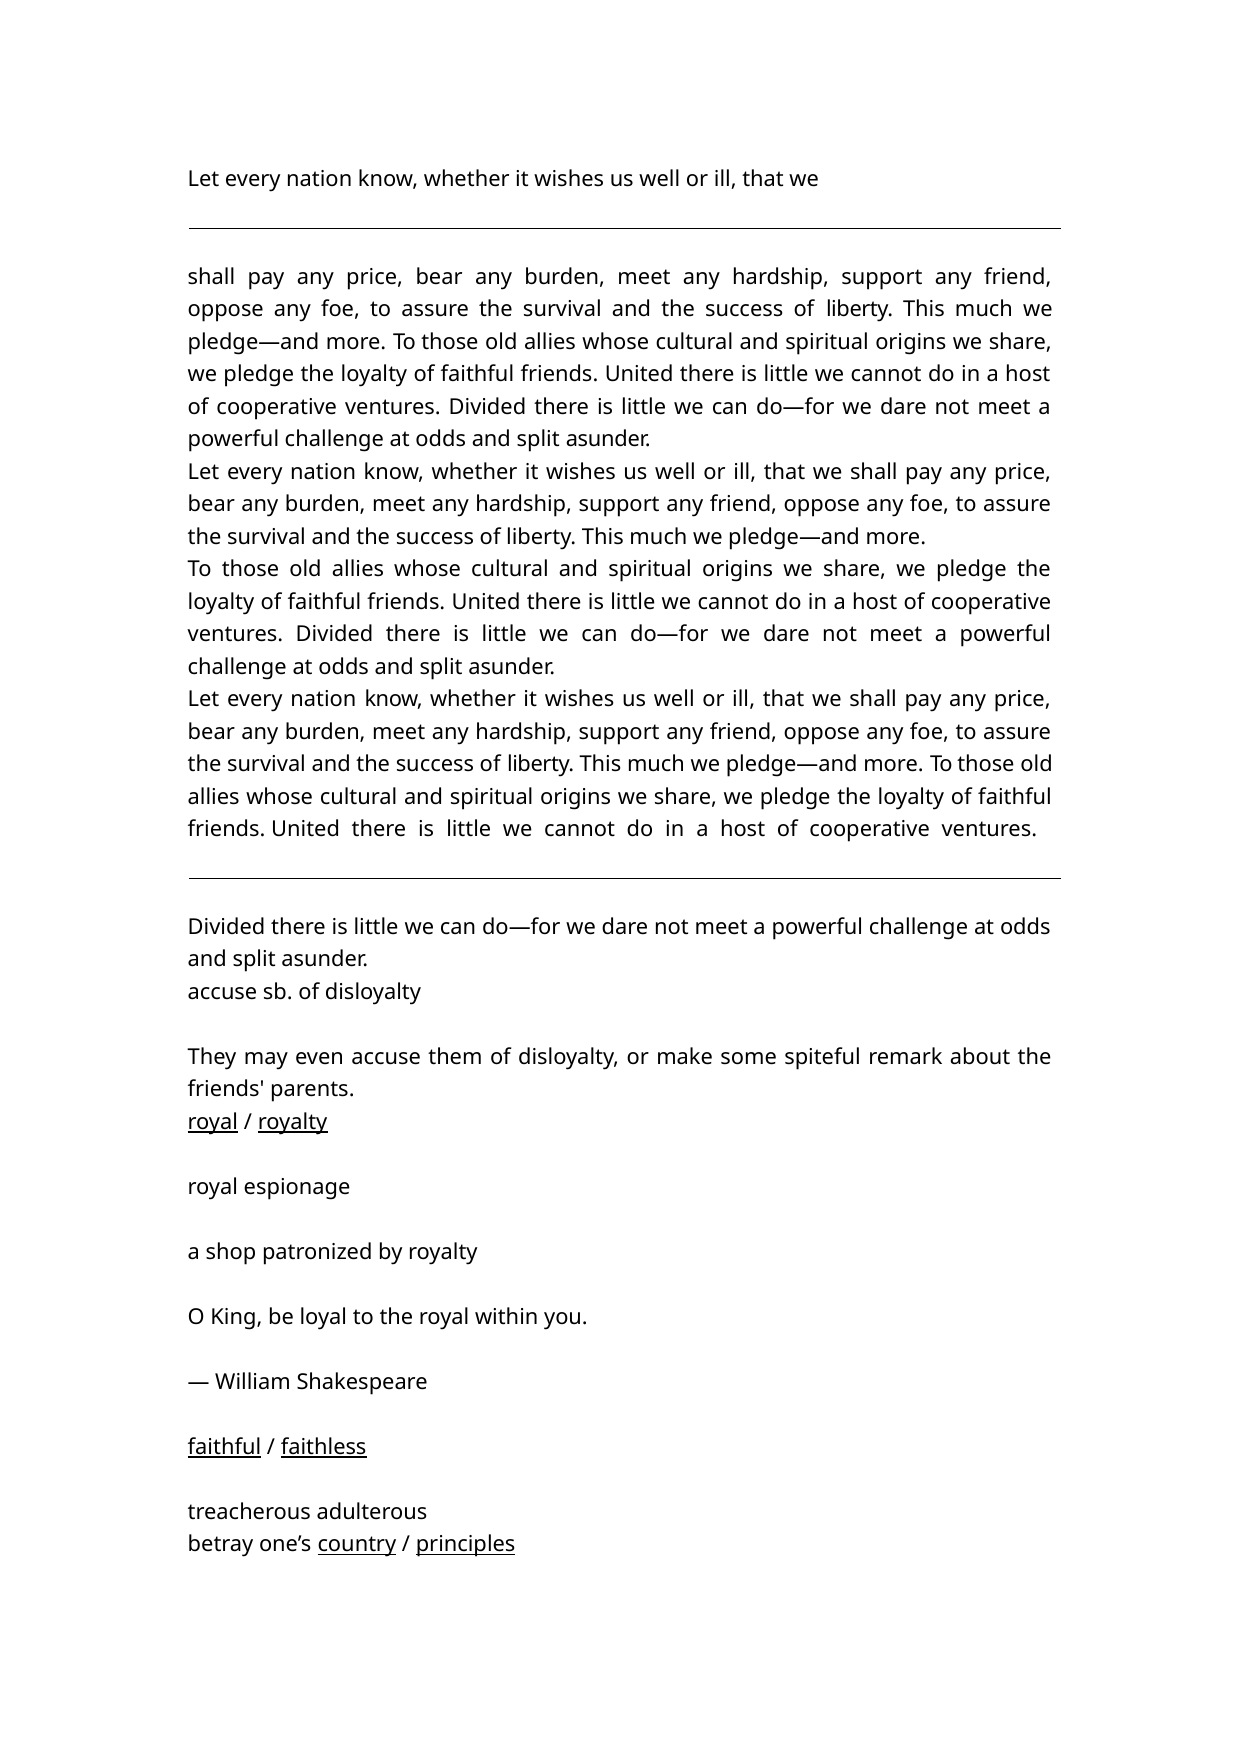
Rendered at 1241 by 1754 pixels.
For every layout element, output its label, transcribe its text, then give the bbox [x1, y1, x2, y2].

text faithful / faithless [187, 1429, 1053, 1462]
text shall pay any price, bear any burden, meet any hardship, support any friend, oppose any foe, to assure the survival and the success of liberty. This much we pledge—and more. To those old allies whose cultural and spiritual origins we share, we pledge the loyalty of faithful friends. United there is little we cannot do in a host of cooperative ventures. Divided there is little we can do—for we dare not meet a powerful challenge at odds and split asunder. [187, 259, 1053, 454]
text O King, be loyal to the royal within you. [187, 1299, 1053, 1332]
text treacherous adulterous [187, 1494, 1053, 1527]
text Let every nation know, whether it wishes us well or ill, that we [187, 162, 1053, 194]
text — William Shakespeare [187, 1364, 1053, 1397]
text royal espionage [187, 1169, 1053, 1202]
text royal / royalty [187, 1104, 1053, 1137]
text accuse sb. of disloyalty [187, 974, 1053, 1007]
text To those old allies whose cultural and spiritual origins we share, we pledge the loyalty of faithful friends. United there is little we cannot do in a host of cooperative ventures. Divided there is little we can do—for we dare not meet a powerful challenge at odds and split asunder. [187, 552, 1053, 682]
text betray one’s country / principles [187, 1527, 1053, 1559]
text Let every nation know, whether it wishes us well or ill, that we shall pay any price, bear any burden, meet any hardship, support any friend, oppose any foe, to assure the survival and the success of liberty. This much we pledge—and more. [187, 454, 1053, 552]
text They may even accuse them of disloyalty, or make some spiteful remark about the friends' parents. [187, 1039, 1053, 1104]
text Let every nation know, whether it wishes us well or ill, that we shall pay any price, bear any burden, meet any hardship, support any friend, oppose any foe, to assure the survival and the success of liberty. This much we pledge—and more. To those old allies whose cultural and spiritual origins we share, we pledge the loyalty of faithful friends. United there is little we cannot do in a host of cooperative ventures. [187, 682, 1053, 844]
text a shop patronized by royalty [187, 1234, 1053, 1267]
text Divided there is little we can do—for we dare not meet a powerful challenge at odds and split asunder. [187, 909, 1053, 974]
